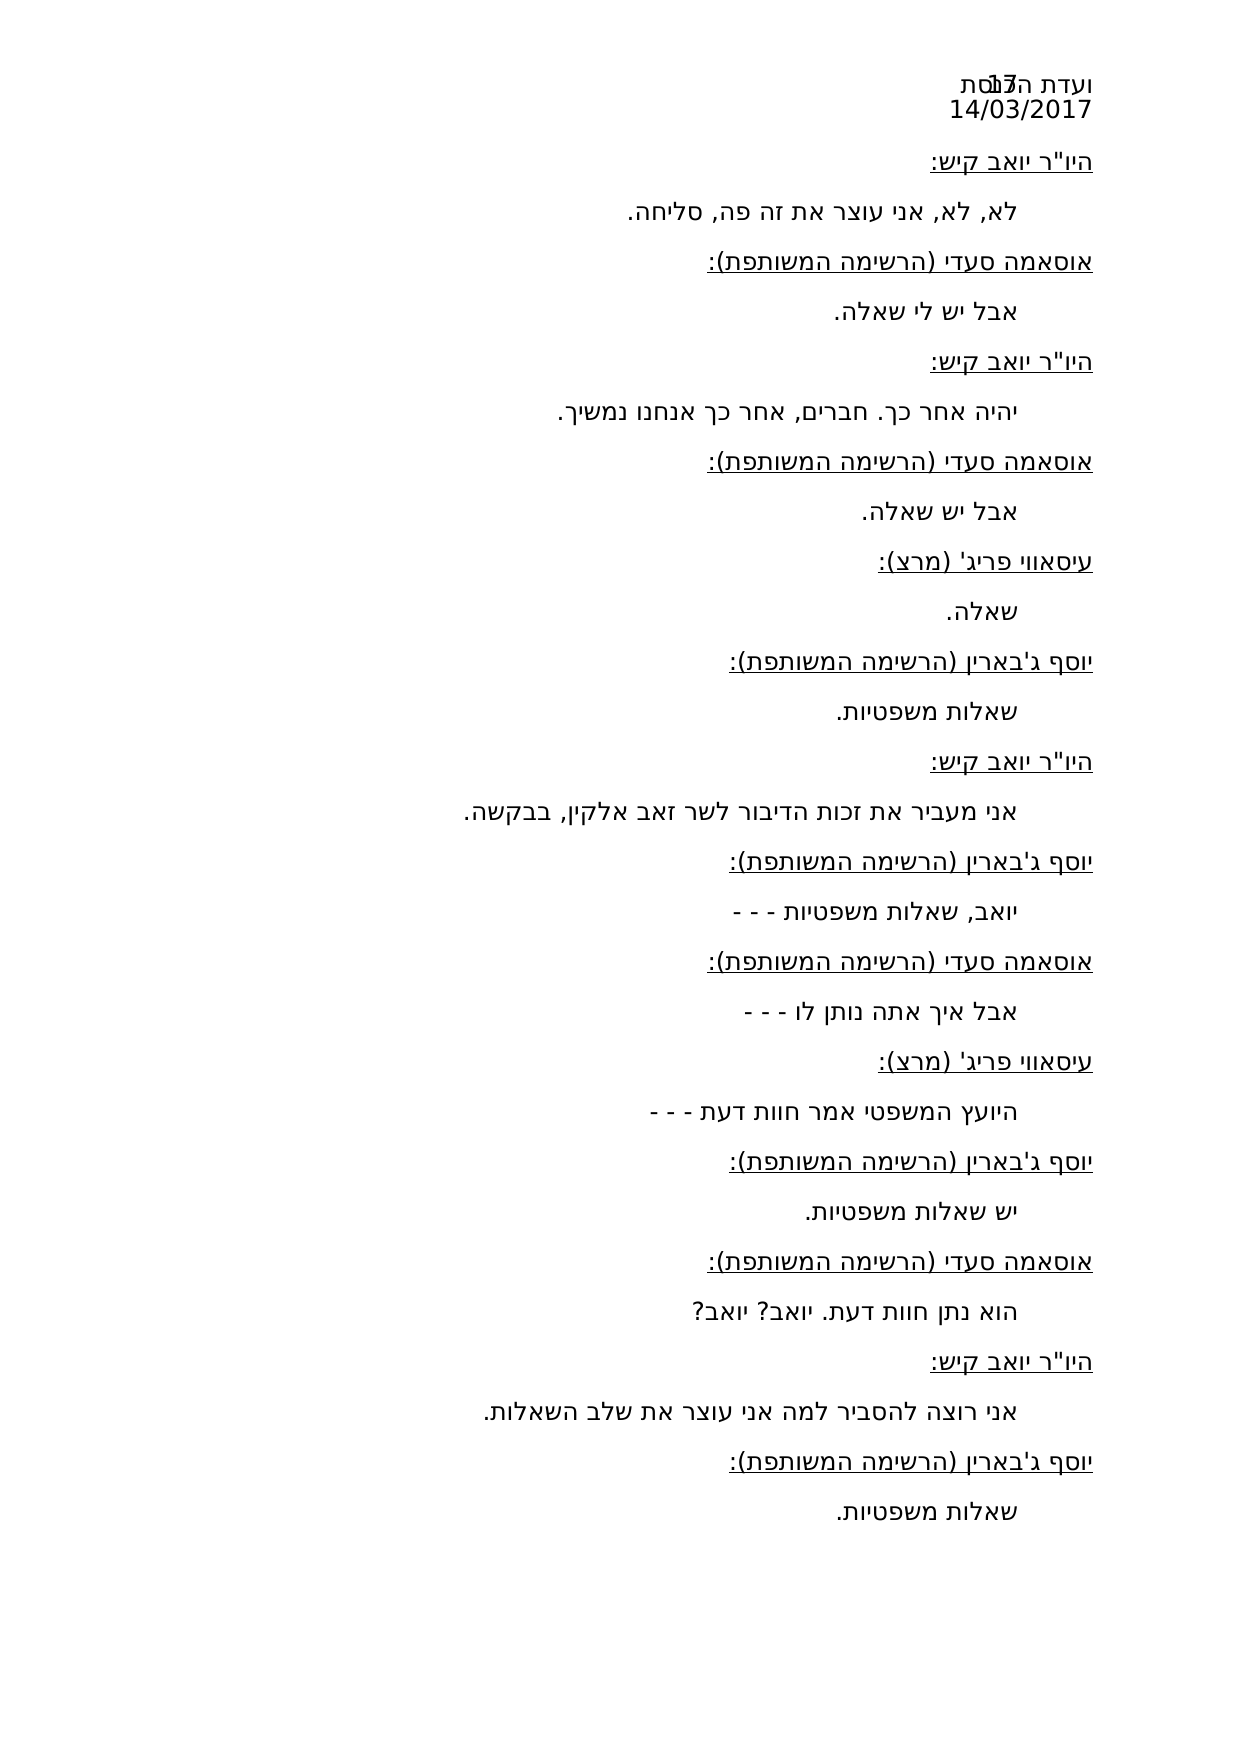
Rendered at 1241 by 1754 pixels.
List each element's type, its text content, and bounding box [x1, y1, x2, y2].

text אני מעביר את זכות הדיבור לשר זאב אלקין, בבקשה. [147, 800, 1093, 825]
text אוסאמה סעדי (הרשימה המשותפת): [147, 250, 1093, 275]
text שאלות משפטיות. [147, 700, 1093, 725]
text עיסאווי פריג' (מרצ): [147, 550, 1093, 575]
text אבל יש שאלה. [147, 500, 1093, 525]
text הוא נתן חוות דעת. יואב? יואב? [147, 1300, 1093, 1325]
text יהיה אחר כך. חברים, אחר כך אנחנו נמשיך. [147, 400, 1093, 425]
text היו"ר יואב קיש: [147, 1350, 1093, 1375]
text שאלות משפטיות. [147, 1500, 1093, 1525]
text היו"ר יואב קיש: [147, 350, 1093, 375]
text שאלה. [147, 600, 1093, 625]
text אוסאמה סעדי (הרשימה המשותפת): [147, 950, 1093, 975]
text אוסאמה סעדי (הרשימה המשותפת): [147, 450, 1093, 475]
text עיסאווי פריג' (מרצ): [147, 1050, 1093, 1075]
text יואב, שאלות משפטיות - - - [147, 900, 1093, 925]
text לא, לא, אני עוצר את זה פה, סליחה. [147, 200, 1093, 225]
text אבל יש לי שאלה. [147, 300, 1093, 325]
text יוסף ג'בארין (הרשימה המשותפת): [147, 1150, 1093, 1175]
text היועץ המשפטי אמר חוות דעת - - - [147, 1100, 1093, 1125]
text היו"ר יואב קיש: [147, 750, 1093, 775]
text יוסף ג'בארין (הרשימה המשותפת): [147, 650, 1093, 675]
text אני רוצה להסביר למה אני עוצר את שלב השאלות. [147, 1400, 1093, 1425]
text יוסף ג'בארין (הרשימה המשותפת): [147, 850, 1093, 875]
text היו"ר יואב קיש: [147, 150, 1093, 175]
text אוסאמה סעדי (הרשימה המשותפת): [147, 1250, 1093, 1275]
text יש שאלות משפטיות. [147, 1200, 1093, 1225]
text אבל איך אתה נותן לו - - - [147, 1000, 1093, 1025]
text יוסף ג'בארין (הרשימה המשותפת): [147, 1450, 1093, 1475]
